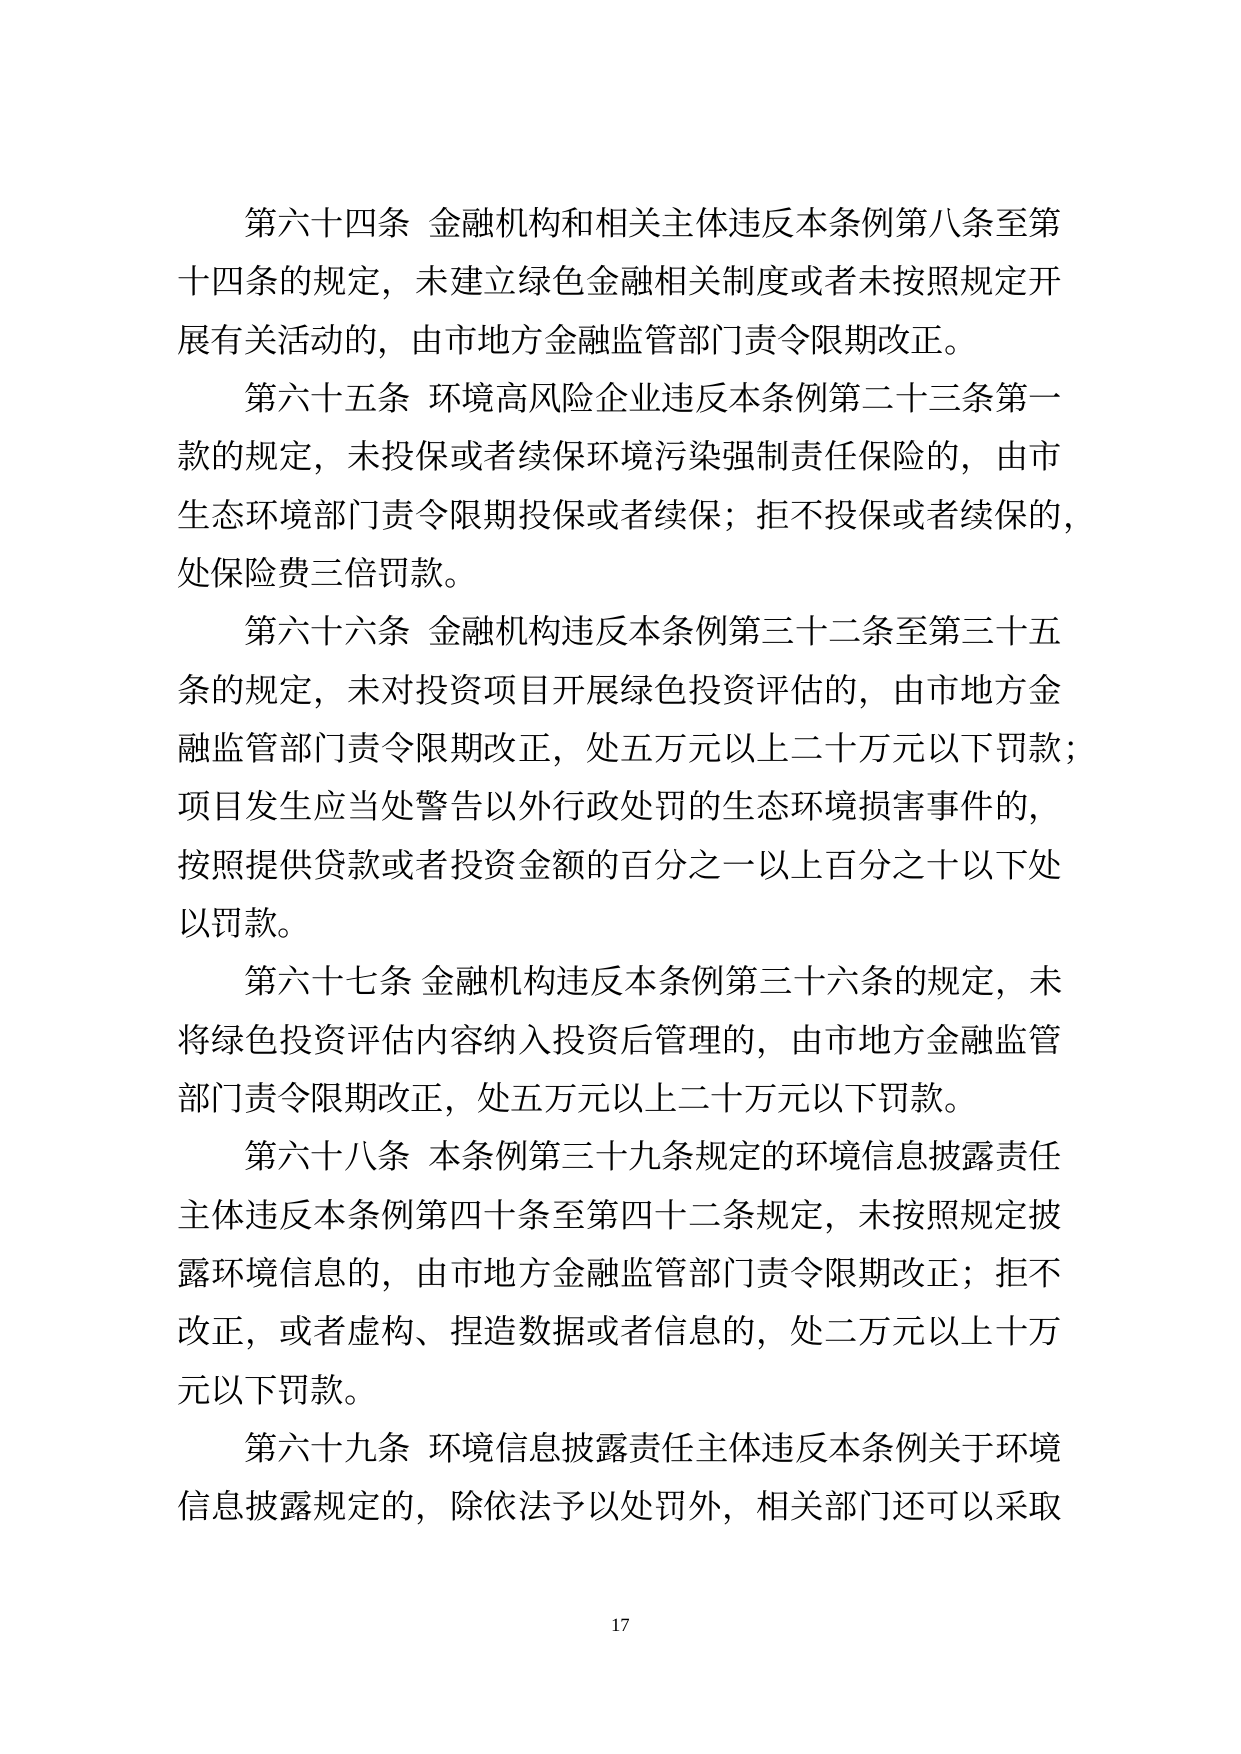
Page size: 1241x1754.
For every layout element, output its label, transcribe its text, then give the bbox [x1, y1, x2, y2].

text 第六十四条 金融机构和相关主体违反本条例第八条至第十四条的规定，未建立绿色金融相关制度或者未按照规定开展有关活动的，由市地方金融监管部门责令限期改正。 [177, 189, 1063, 364]
text 第六十七条 金融机构违反本条例第三十六条的规定，未将绿色投资评估内容纳入投资后管理的，由市地方金融监管部门责令限期改正，处五万元以上二十万元以下罚款。 [177, 947, 1063, 1122]
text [177, 1414, 1063, 1531]
text 第六十五条 环境高风险企业违反本条例第二十三条第一款的规定，未投保或者续保环境污染强制责任保险的，由市生态环境部门责令限期投保或者续保；拒不投保或者续保的，处保险费三倍罚款。 [177, 364, 1063, 597]
text 第六十六条 金融机构违反本条例第三十二条至第三十五条的规定，未对投资项目开展绿色投资评估的，由市地方金融监管部门责令限期改正，处五万元以上二十万元以下罚款；项目发生应当处警告以外行政处罚的生态环境损害事件的，按照提供贷款或者投资金额的百分之一以上百分之十以下处以罚款。 [177, 597, 1063, 947]
text 第六十八条 本条例第三十九条规定的环境信息披露责任主体违反本条例第四十条至第四十二条规定，未按照规定披露环境信息的，由市地方金融监管部门责令限期改正；拒不改正，或者虚构、捏造数据或者信息的，处二万元以上十万元以下罚款。 [177, 1122, 1063, 1414]
